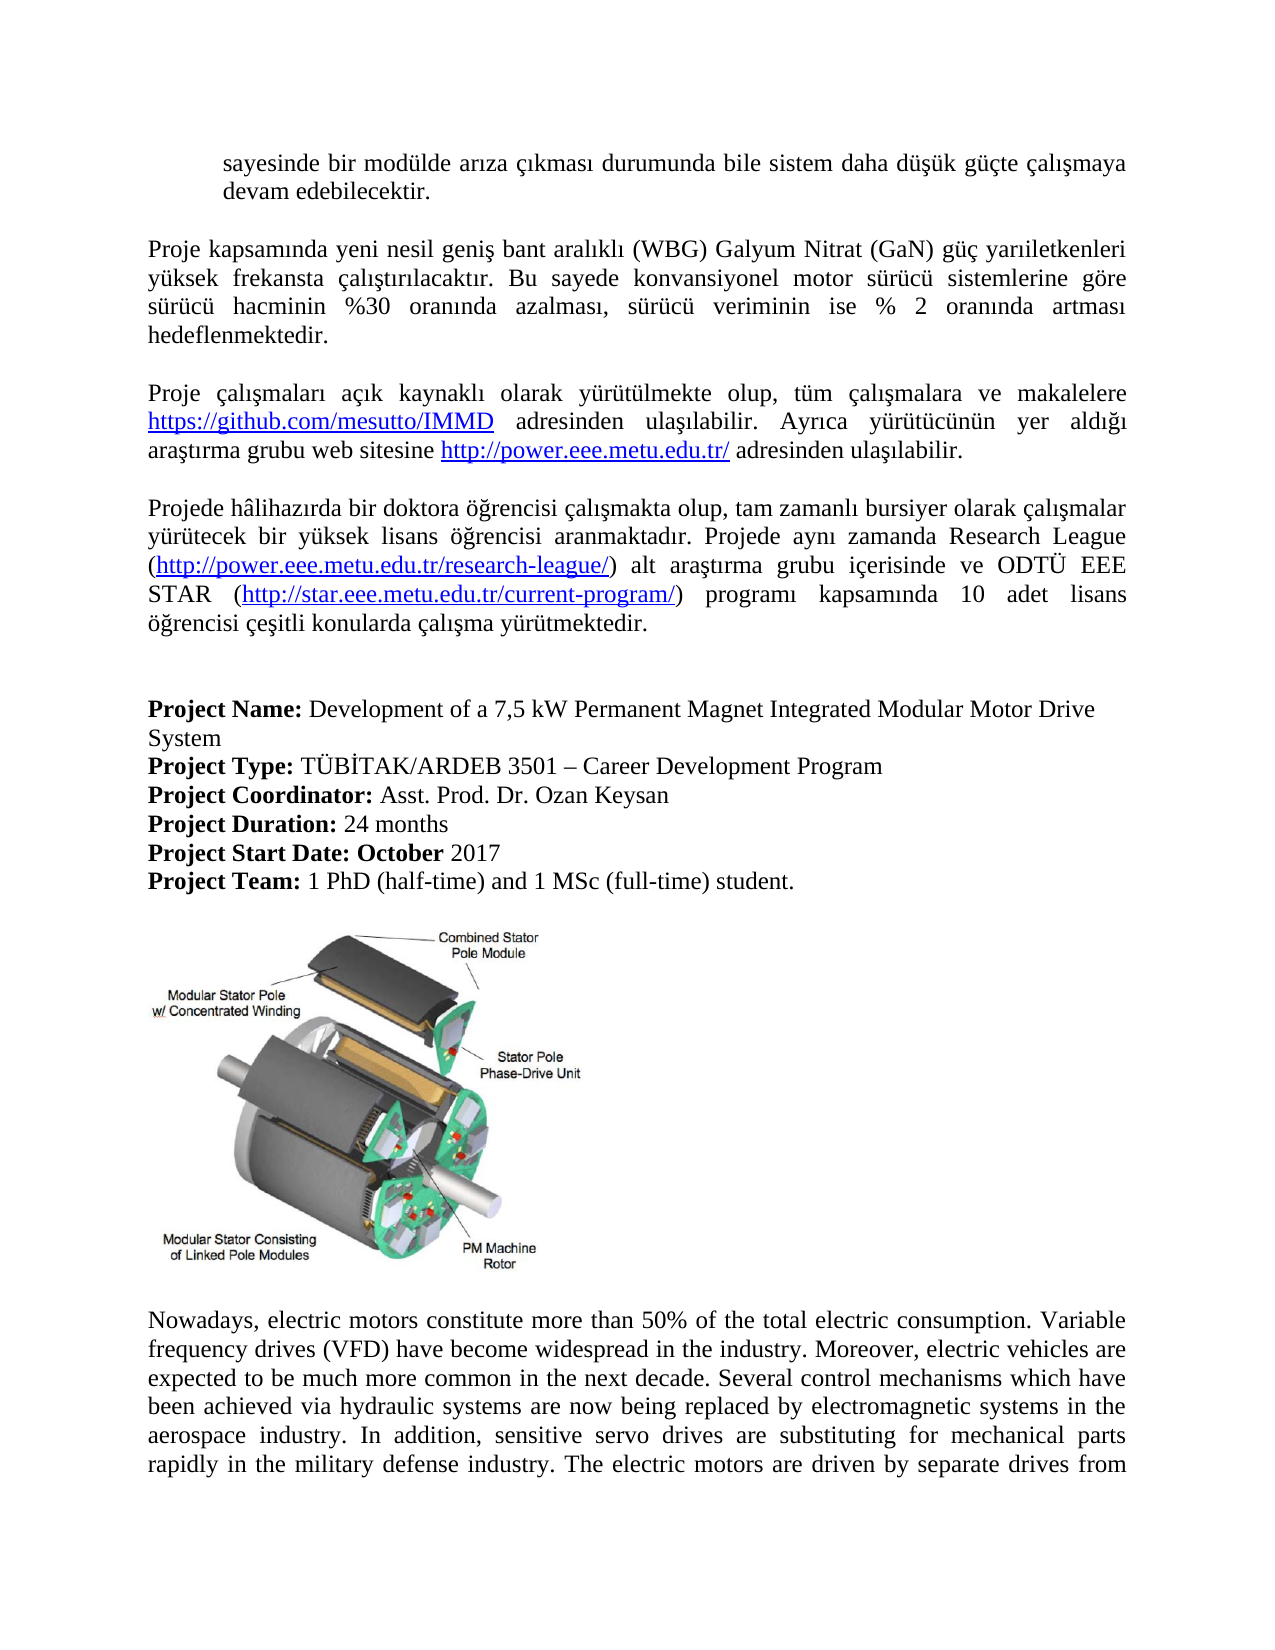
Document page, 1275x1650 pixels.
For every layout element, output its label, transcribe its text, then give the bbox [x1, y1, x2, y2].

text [148, 1305, 1127, 1478]
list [185, 148, 1127, 205]
text Project Coordinator: Asst. Prod. Dr. Ozan Keysan [148, 780, 1127, 809]
text Proje çalışmaları açık kaynaklı olarak yürütülmekte olup, tüm çalışmalara ve makalelere https://github.com/mesutto/IMMD adresinden ulaşılabilir. Ayrıca yürütücünün yer aldığı araştırma grubu web sitesine http://power.eee.metu.edu.tr/ adresinden ulaşılabilir. [148, 349, 1127, 464]
text Project Start Date: October 2017 [148, 838, 1127, 866]
text Proje kapsamında yeni nesil geniş bant aralıklı (WBG) Galyum Nitrat (GaN) güç yarıiletkenleri yüksek frekansta çalıştırılacaktır. Bu sayede konvansiyonel motor sürücü sistemlerine göre sürücü hacminin %30 oranında azalması, sürücü veriminin ise % 2 oranında artması hedeflenmektedir. [148, 205, 1127, 349]
picture [147, 923, 591, 1277]
text Projede hâlihazırda bir doktora öğrencisi çalışmakta olup, tam zamanlı bursiyer olarak çalışmalar yürütecek bir yüksek lisans öğrencisi aranmaktadır. Projede aynı zamanda Research League (http://power.eee.metu.edu.tr/research-league/) alt araştırma grubu içerisinde ve ODTÜ EEE STAR (http://star.eee.metu.edu.tr/current-program/) programı kapsamında 10 adet lisans öğrencisi çeşitli konularda çalışma yürütmektedir. [148, 493, 1127, 636]
text ﻿Project Name: Development of a 7,5 kW Permanent Magnet Integrated Modular Motor Drive System [148, 694, 1127, 751]
text Project Duration: 24 months [148, 809, 1127, 838]
text Project Team: 1 PhD (half-time) and 1 MSc (full-time) student. [148, 866, 1127, 895]
text Project Type: TÜBİTAK/ARDEB 3501 – Career Development Program [148, 751, 1127, 780]
